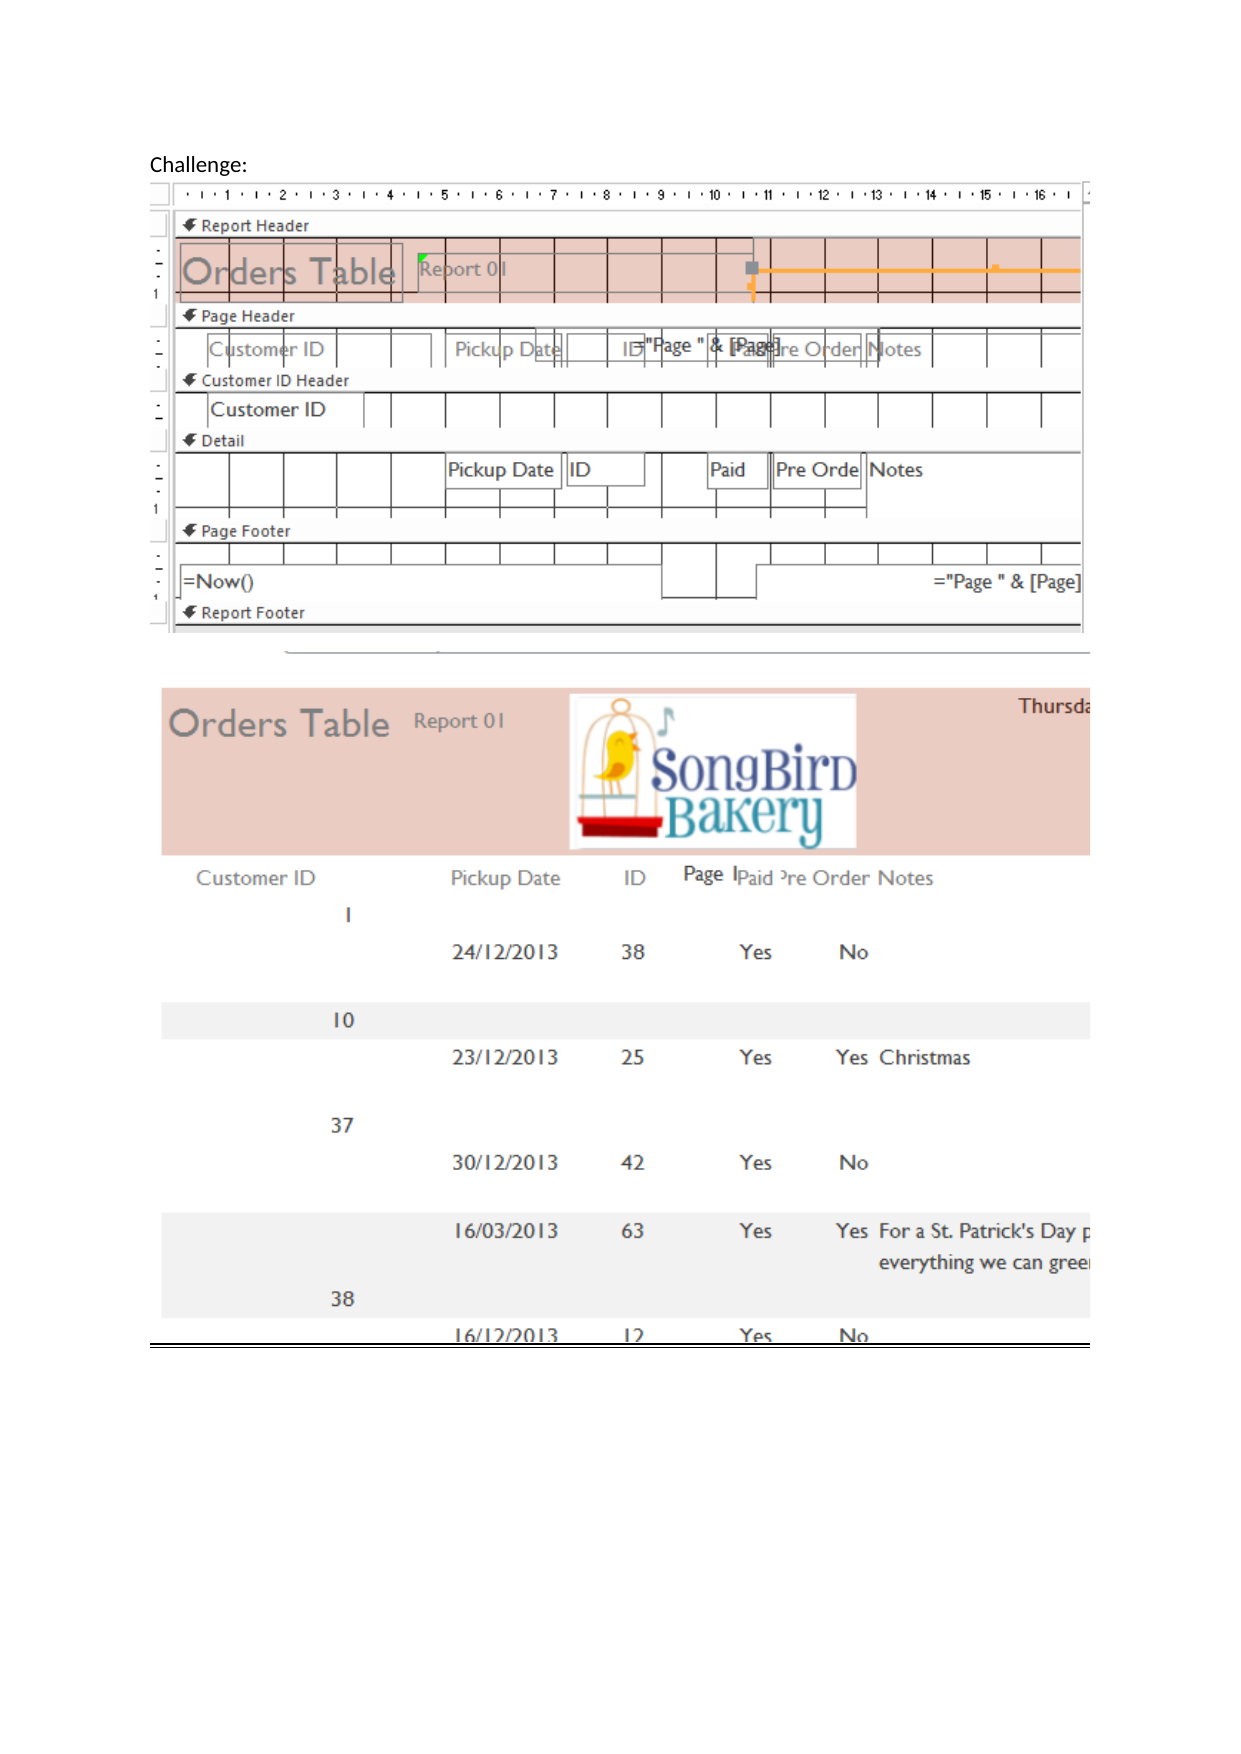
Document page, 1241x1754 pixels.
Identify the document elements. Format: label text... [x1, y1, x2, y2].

picture [150, 180, 1091, 633]
picture [150, 651, 1091, 1342]
text Challenge: [150, 150, 1090, 180]
